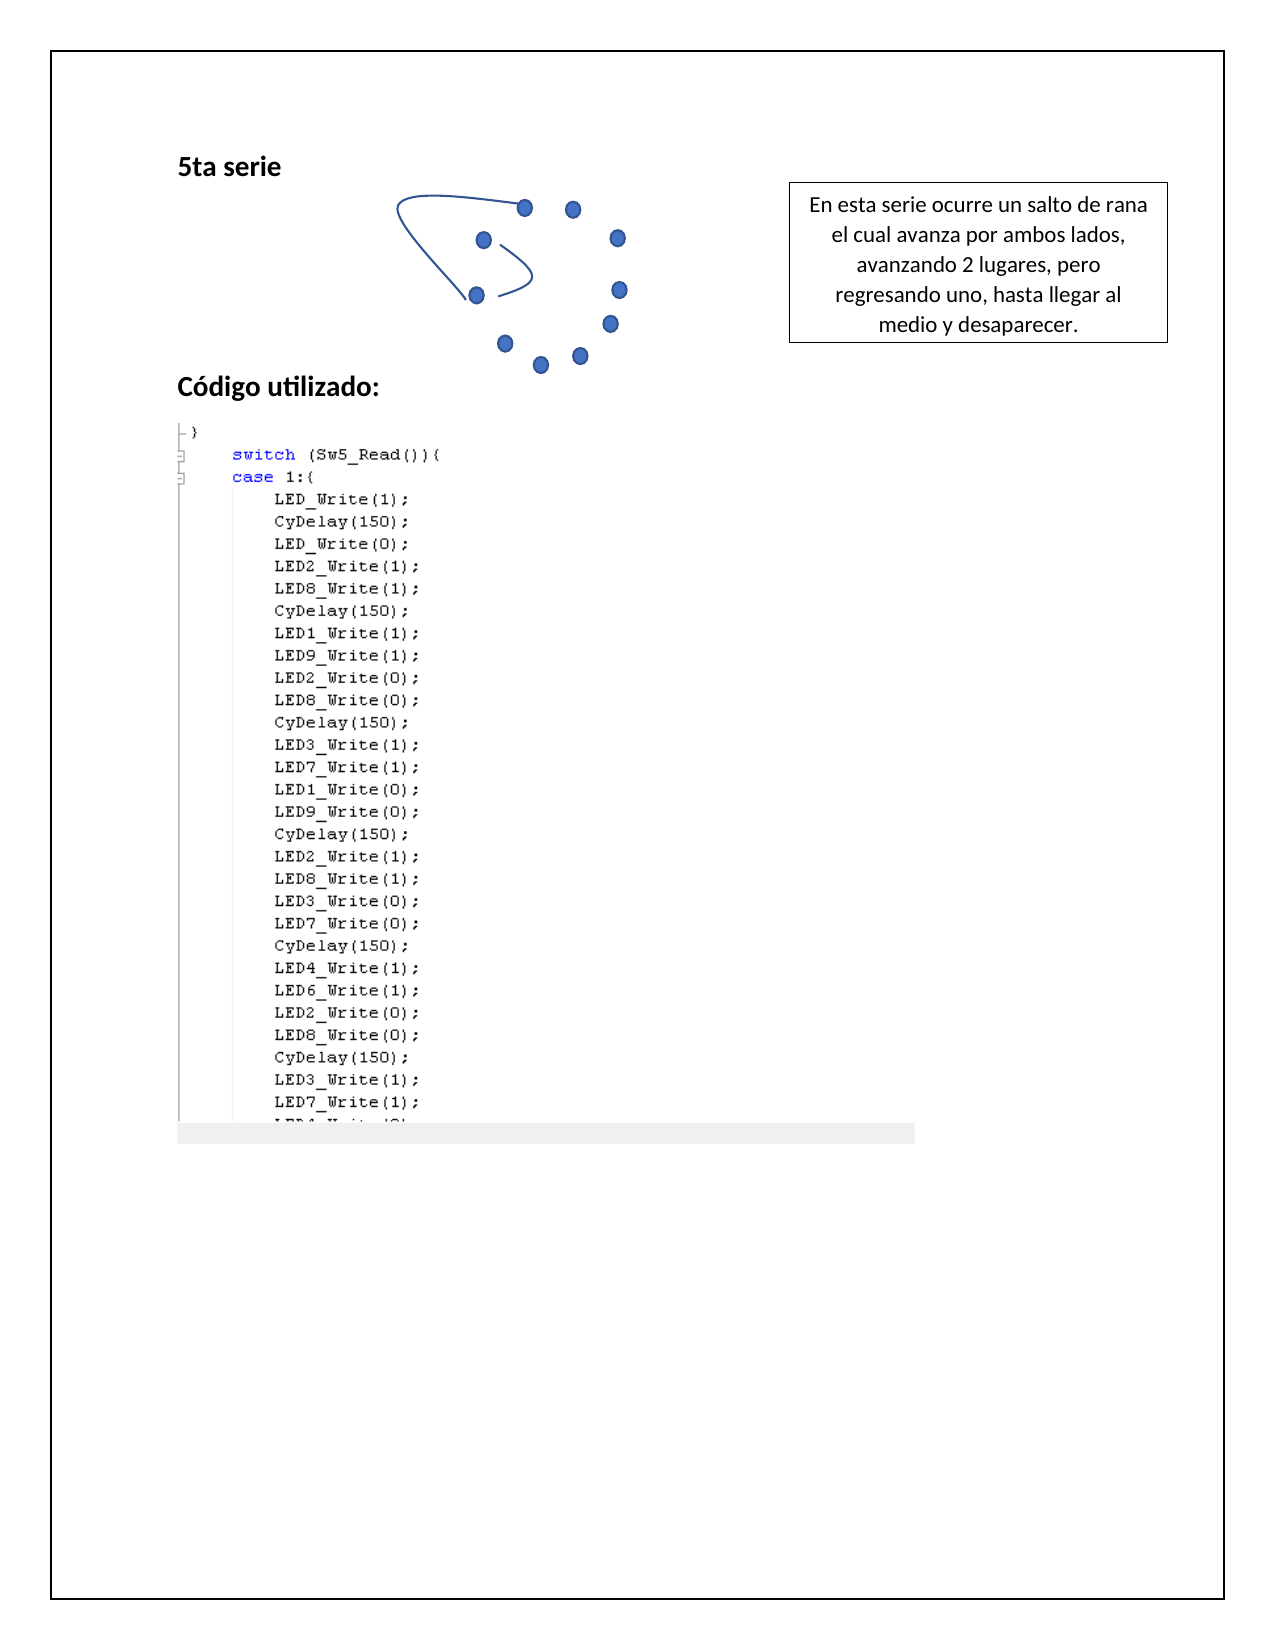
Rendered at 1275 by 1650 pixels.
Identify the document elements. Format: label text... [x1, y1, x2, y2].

text Código utilizado: [177, 368, 1098, 404]
text 5ta serie [177, 148, 1098, 183]
picture [177, 423, 915, 1144]
